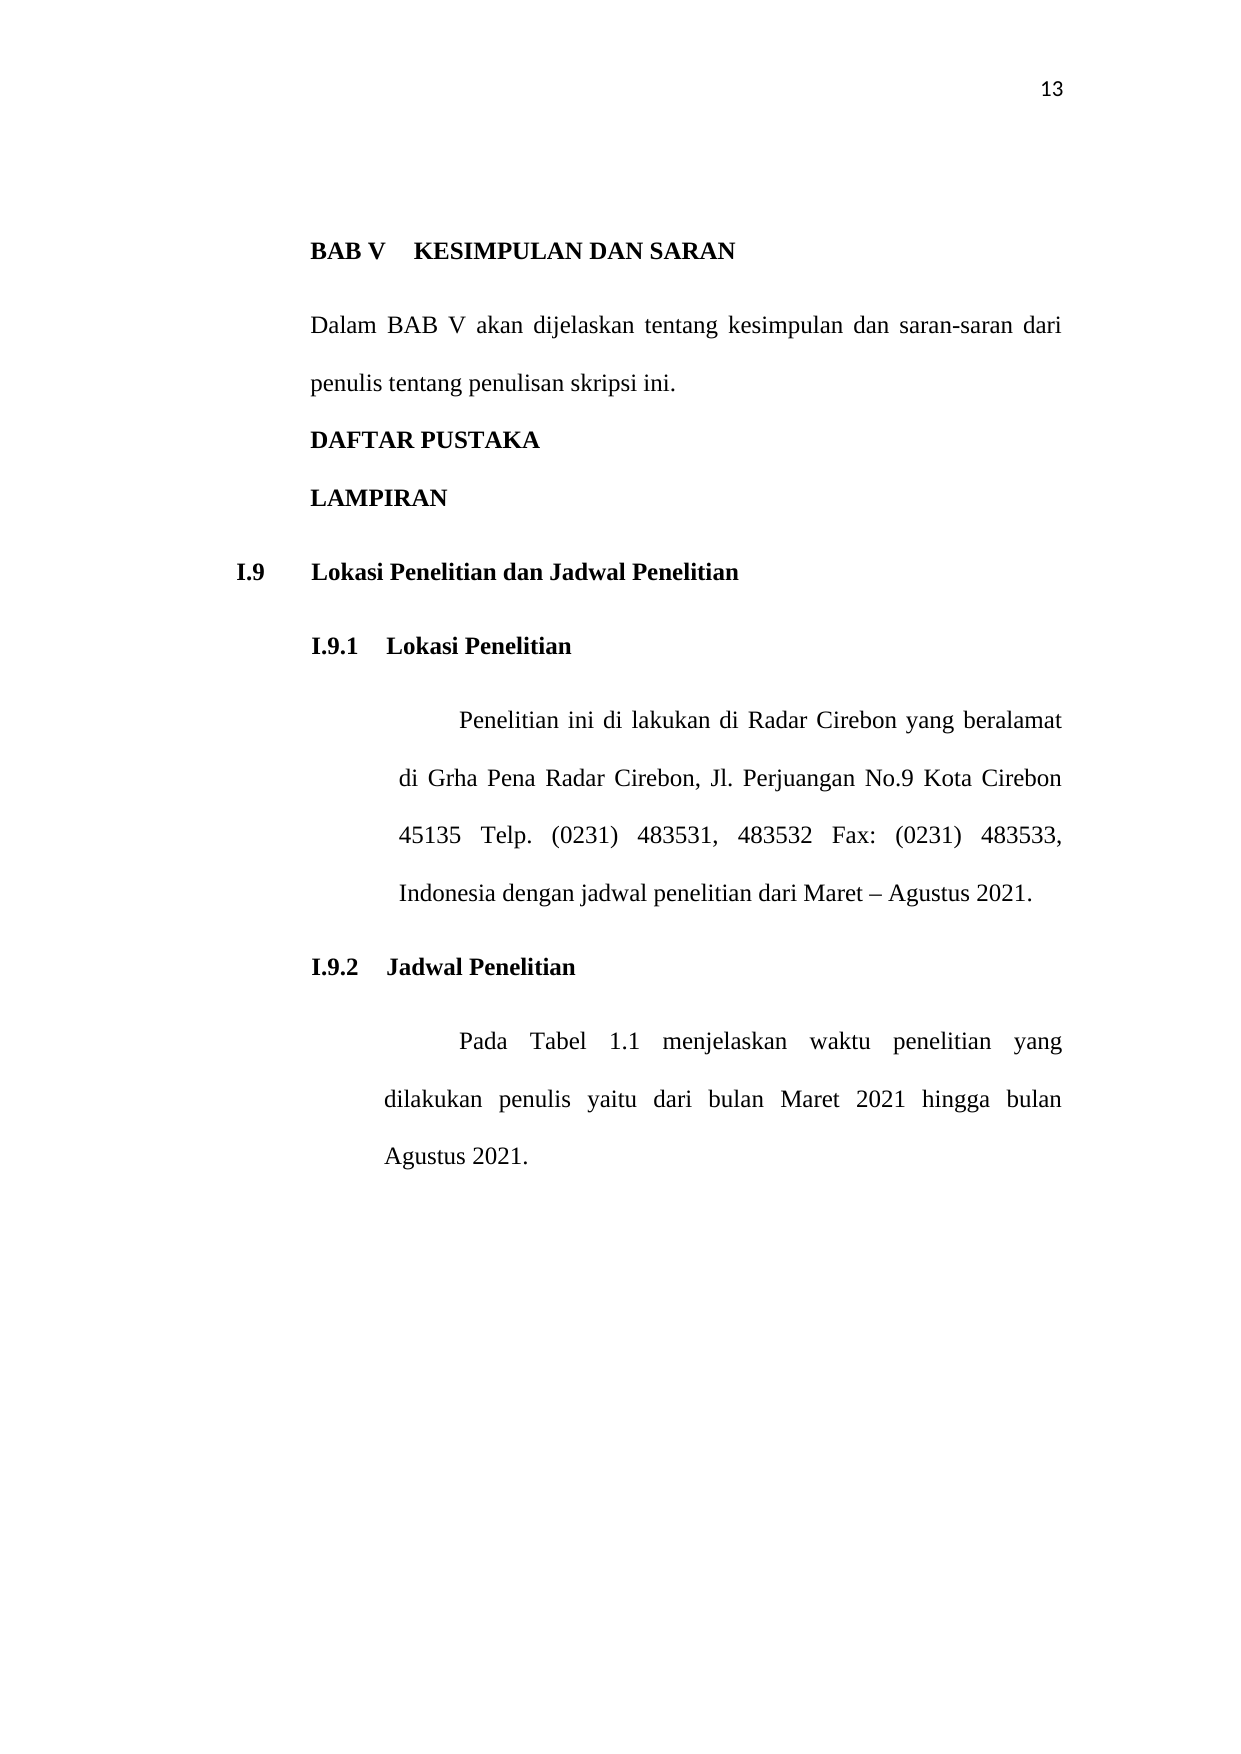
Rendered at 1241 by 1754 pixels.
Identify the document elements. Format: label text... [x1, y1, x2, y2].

subtitle Lokasi Penelitian [311, 631, 1063, 660]
list LAMPIRAN [310, 483, 1063, 512]
subtitle Jadwal Penelitian [311, 952, 1063, 981]
text Pada Tabel 1.1 menjelaskan waktu penelitian yang dilakukan penulis yaitu dari bulan Maret 2021 hingga bulan Agustus 2021. [384, 1026, 1063, 1170]
text Dalam BAB V akan dijelaskan tentang kesimpulan dan saran-saran dari penulis tentang penulisan skripsi ini. [310, 310, 1063, 397]
list DAFTAR PUSTAKA [310, 425, 1063, 454]
text Penelitian ini di lakukan di Radar Cirebon yang beralamat di Grha Pena Radar Cirebon, Jl. Perjuangan No.9 Kota Cirebon 45135 Telp. (0231) 483531, 483532 Fax: (0231) 483533, Indonesia dengan jadwal penelitian dari Maret – Agustus 2021. [399, 705, 1063, 907]
subtitle Lokasi Penelitian dan Jadwal Penelitian [236, 557, 1063, 586]
list BAB V KESIMPULAN DAN SARAN [310, 236, 1063, 265]
